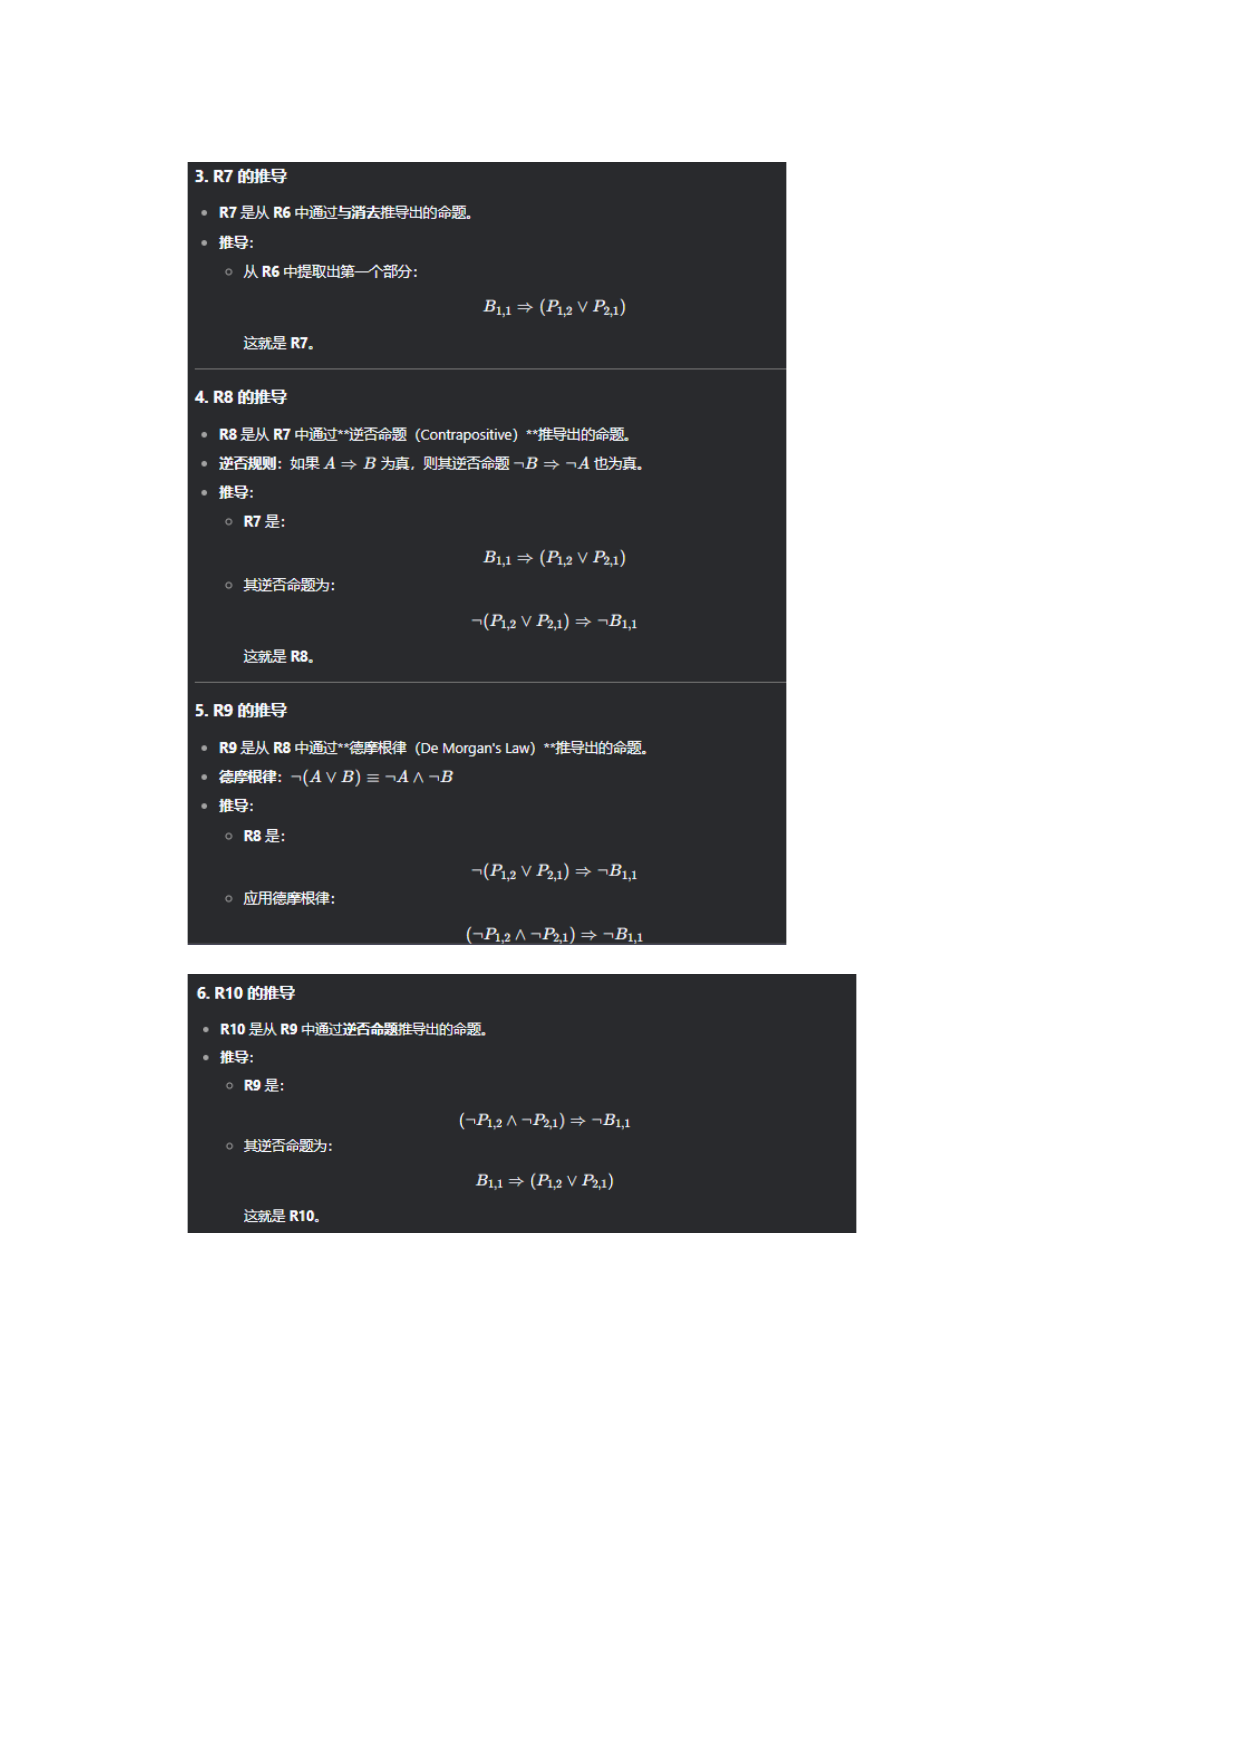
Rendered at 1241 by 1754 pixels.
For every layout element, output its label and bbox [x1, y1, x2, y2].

picture [187, 974, 857, 1233]
picture [187, 162, 787, 945]
